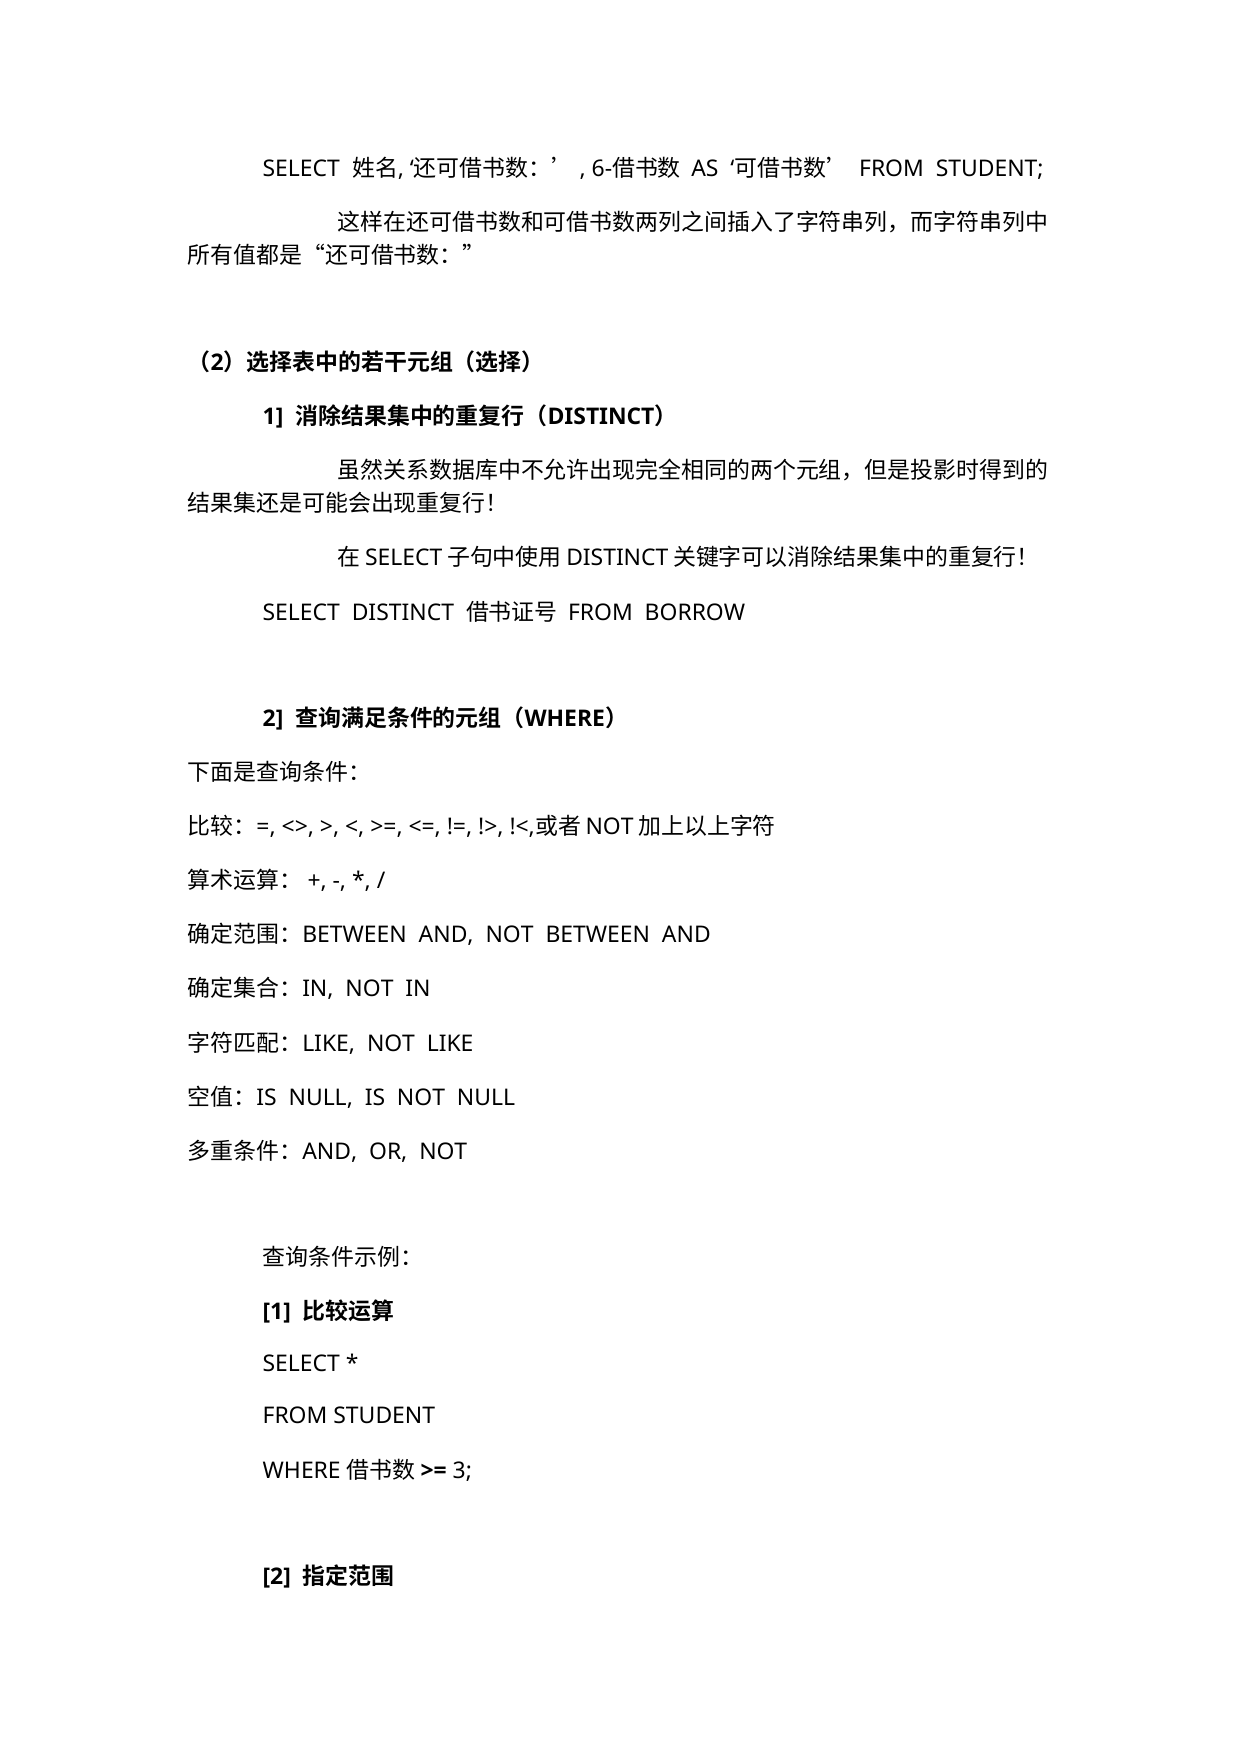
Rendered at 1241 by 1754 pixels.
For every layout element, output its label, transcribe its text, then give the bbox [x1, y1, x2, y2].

text 比较：=, <>, >, <, >=, <=, !=, !>, !<,或者NOT加上以上字符 [187, 808, 1053, 841]
text 空值：IS NULL, IS NOT NULL [187, 1079, 1053, 1112]
text 1] 消除结果集中的重复行（DISTINCT） [187, 398, 1053, 431]
text 查询条件示例： [187, 1239, 1053, 1272]
text 字符匹配：LIKE, NOT LIKE [187, 1024, 1053, 1058]
text WHERE 借书数 >= 3; [187, 1451, 1053, 1485]
text [2] 指定范围 [187, 1558, 1053, 1591]
text 多重条件：AND, OR, NOT [187, 1133, 1053, 1166]
text （2）选择表中的若干元组（选择） [187, 343, 1053, 377]
text 下面是查询条件： [187, 754, 1053, 787]
text 虽然关系数据库中不允许出现完全相同的两个元组，但是投影时得到的结果集还是可能会出现重复行！ [187, 452, 1053, 518]
text 确定范围：BETWEEN AND, NOT BETWEEN AND [187, 916, 1053, 949]
text 确定集合：IN, NOT IN [187, 970, 1053, 1004]
text SELECT 姓名, ‘还可借书数：’ , 6-借书数 AS ‘可借书数’ FROM STUDENT; [187, 150, 1053, 183]
text FROM STUDENT [187, 1399, 1053, 1431]
text [1] 比较运算 [187, 1293, 1053, 1326]
text 2] 查询满足条件的元组（WHERE） [187, 699, 1053, 733]
text 这样在还可借书数和可借书数两列之间插入了字符串列，而字符串列中所有值都是“还可借书数：” [187, 204, 1053, 271]
text 算术运算： +, -, *, / [187, 862, 1053, 895]
text 在SELECT子句中使用DISTINCT关键字可以消除结果集中的重复行！ [187, 539, 1053, 572]
text SELECT DISTINCT 借书证号 FROM BORROW [187, 593, 1053, 627]
text SELECT * [187, 1347, 1053, 1378]
